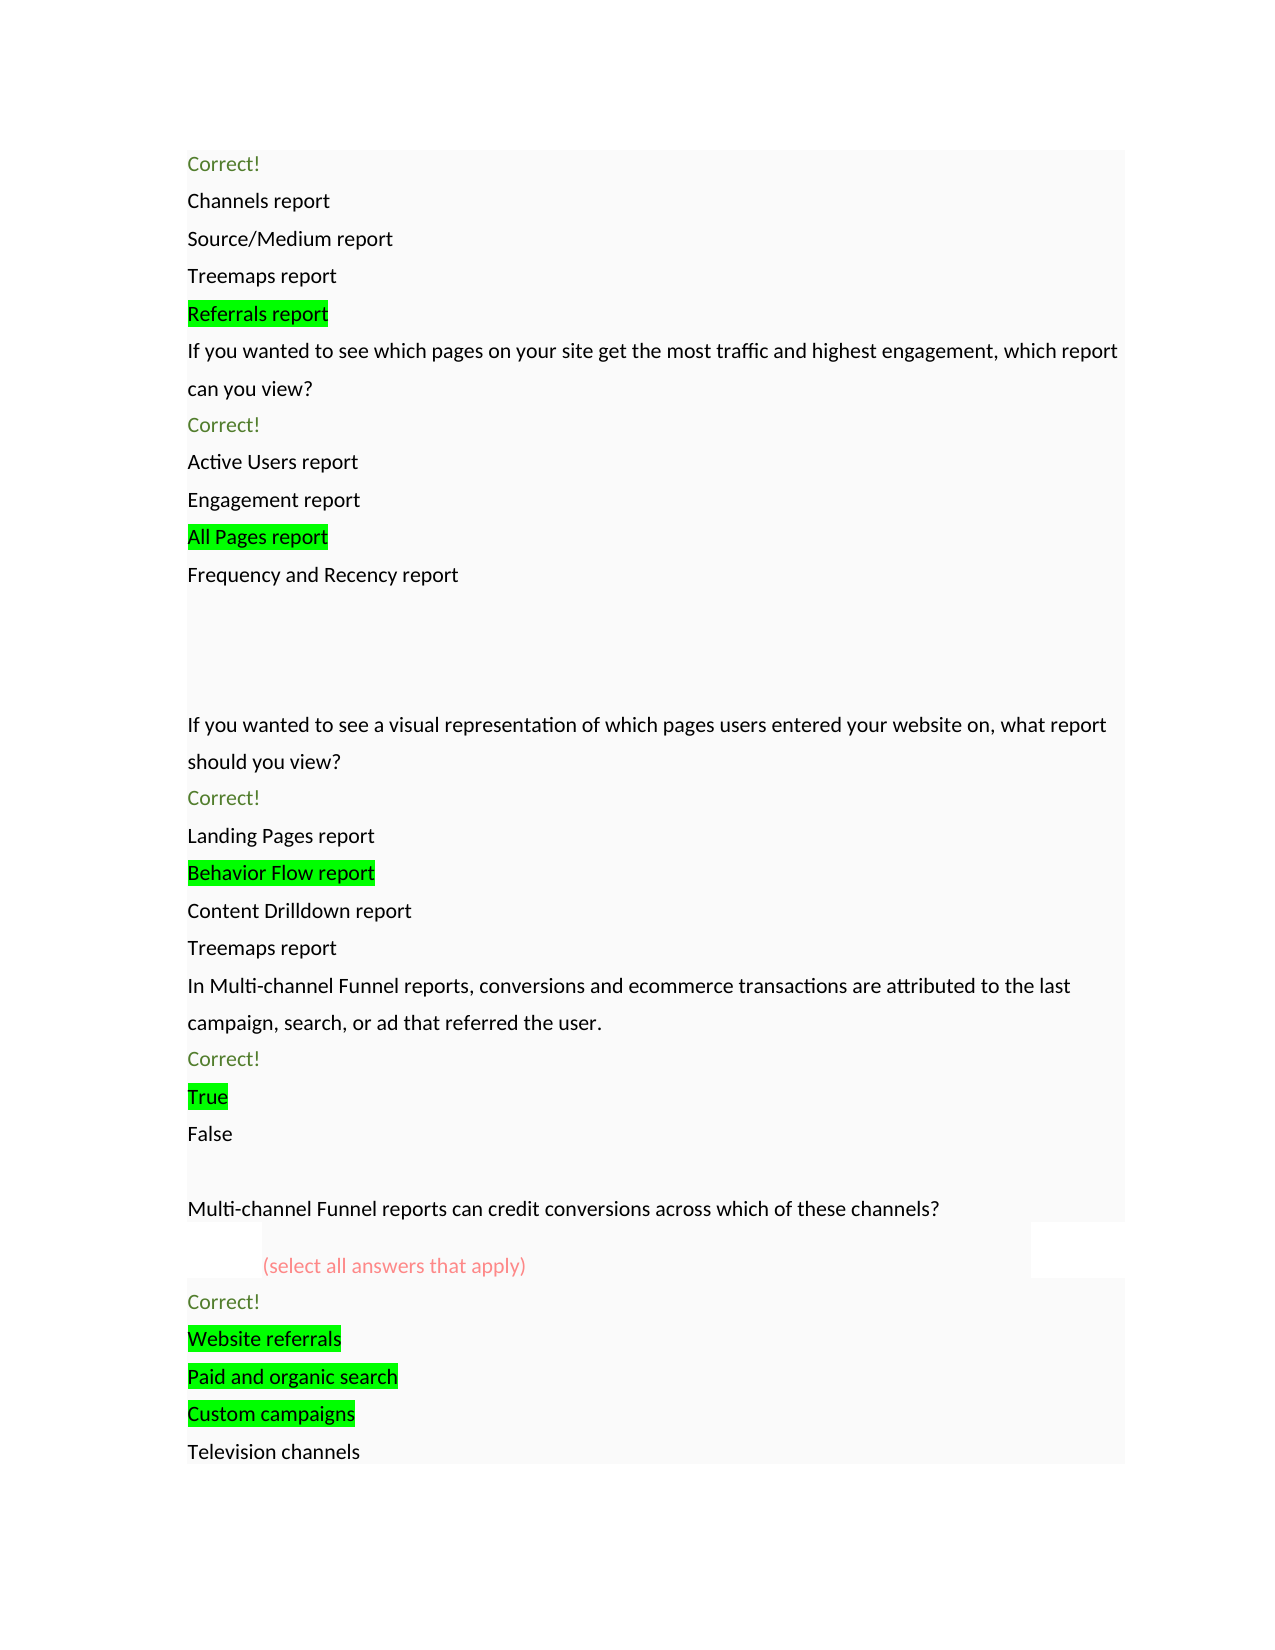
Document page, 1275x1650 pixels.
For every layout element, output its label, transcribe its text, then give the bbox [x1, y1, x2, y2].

text Custom campaigns [187, 1389, 1125, 1427]
text Correct! [187, 150, 1125, 177]
text Active Users report [187, 438, 1125, 475]
text If you wanted to see which pages on your site get the most traffic and highest engagement, which report can you view? [187, 327, 1125, 402]
text Multi-channel Funnel reports can credit conversions across which of these channels? [187, 1185, 1125, 1222]
text Landing Pages report [187, 811, 1125, 849]
text True [187, 1072, 1125, 1110]
text Engagement report [187, 475, 1125, 513]
text False [187, 1110, 1125, 1147]
text Frequency and Recency report [187, 550, 1125, 588]
text If you wanted to see a visual representation of which pages users entered your website on, what report should you view? [187, 700, 1125, 775]
text (select all answers that apply) [262, 1241, 1031, 1278]
text Source/Medium report [187, 214, 1125, 252]
text Treemaps report [187, 924, 1125, 961]
text Correct! [187, 411, 1125, 438]
text Content Drilldown report [187, 886, 1125, 924]
text Treemaps report [187, 252, 1125, 289]
text Correct! [187, 1046, 1125, 1072]
text Television channels [187, 1427, 1125, 1464]
text Correct! [187, 784, 1125, 811]
text In Multi-channel Funnel reports, conversions and ecommerce transactions are attributed to the last campaign, search, or ad that referred the user. [187, 961, 1125, 1036]
text Website referrals [187, 1314, 1125, 1352]
text Behavior Flow report [187, 849, 1125, 886]
text Correct! [187, 1288, 1125, 1314]
text Paid and organic search [187, 1352, 1125, 1389]
text All Pages report [187, 513, 1125, 550]
text Channels report [187, 177, 1125, 214]
text Referrals report [187, 289, 1125, 327]
